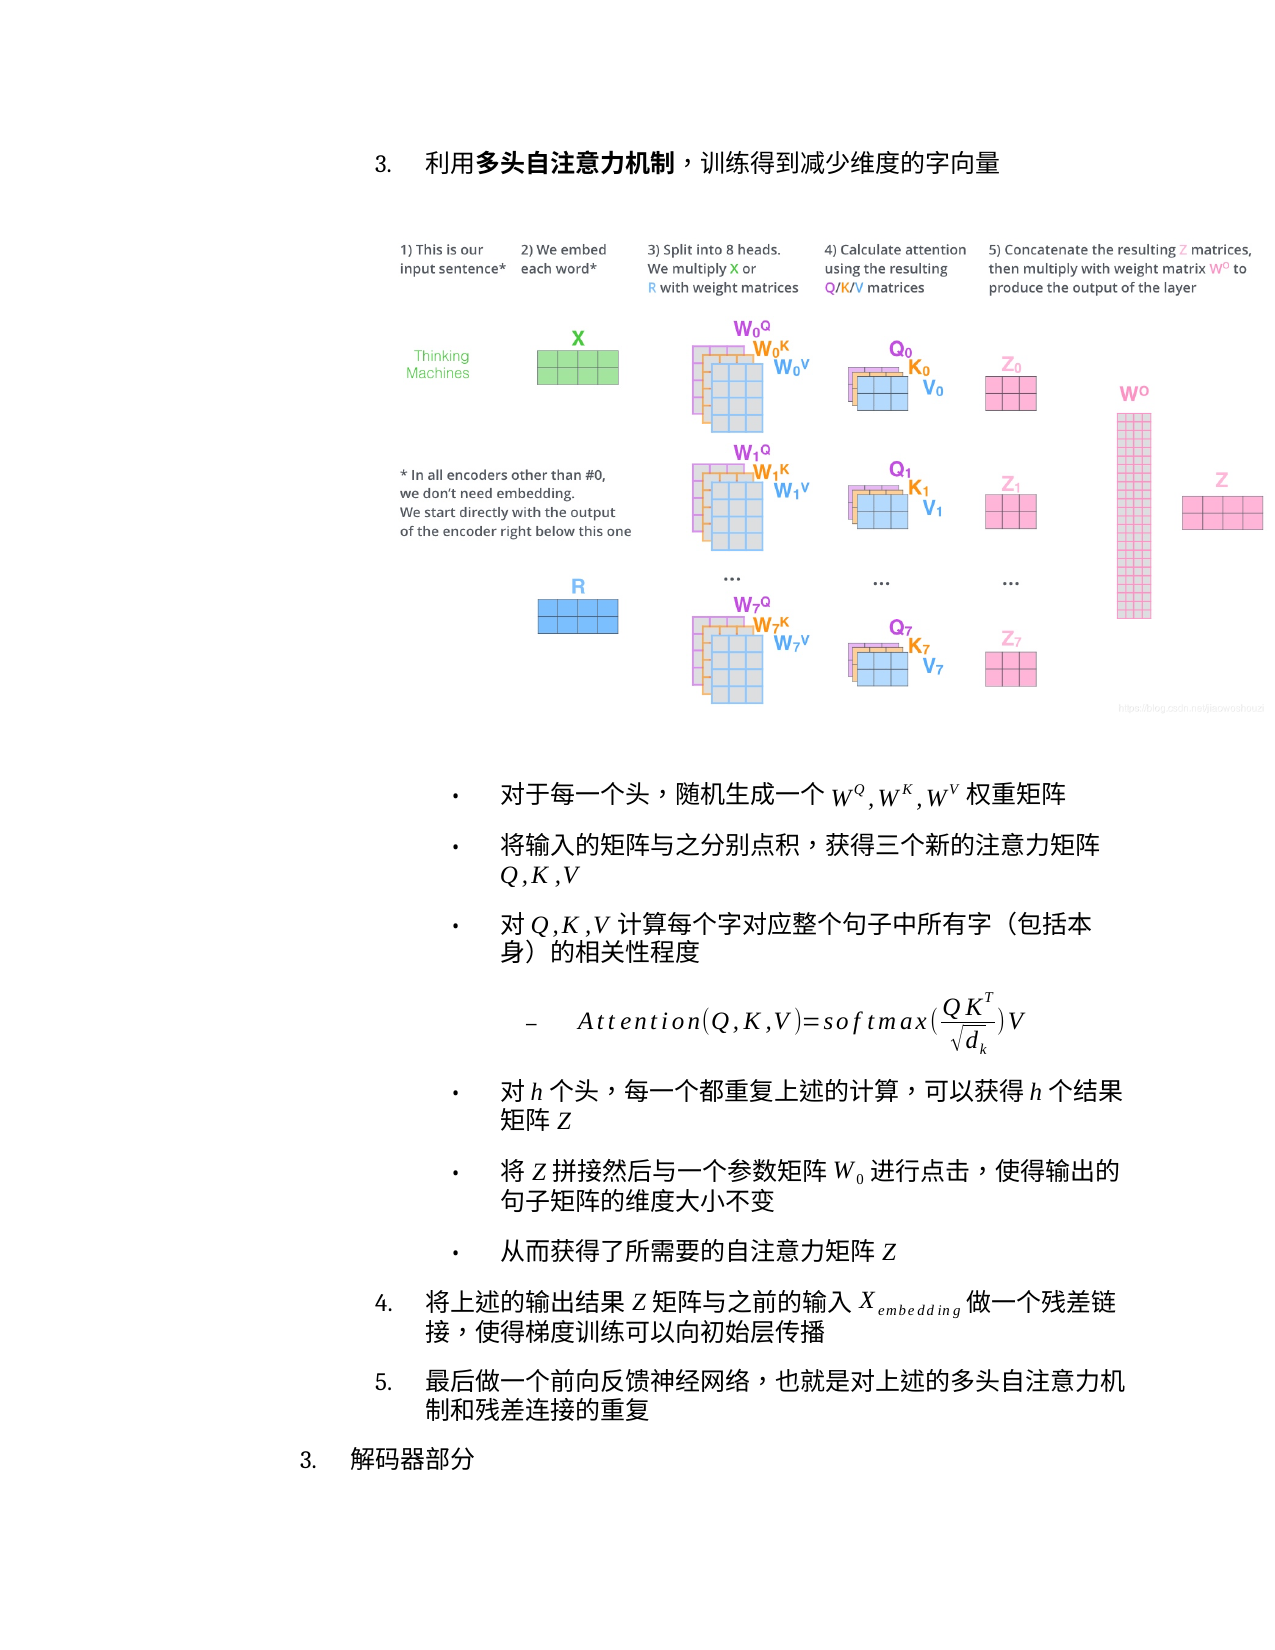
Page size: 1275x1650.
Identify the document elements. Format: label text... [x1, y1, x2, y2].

list 对于每一个头，随机生成一个 权重矩阵 [450, 780, 1125, 811]
list 解码器部分 [300, 1446, 1125, 1475]
list 对 计算每个字对应整个句子中所有字（包括本身）的相关性程度 [450, 911, 1125, 968]
list 从而获得了所需要的自注意力矩阵 [450, 1238, 1125, 1266]
list 对 个头，每一个都重复上述的计算，可以获得 个结果矩阵 [450, 1078, 1125, 1136]
list 将上述的输出结果 矩阵与之前的输入 做一个残差链接，使得梯度训练可以向初始层传播 [375, 1287, 1125, 1347]
list 利用多头自注意力机制，训练得到减少维度的字向量 [375, 150, 1125, 179]
list 将 拼接然后与一个参数矩阵 进行点击，使得输出的句子矩阵的维度大小不变 [450, 1157, 1125, 1217]
list 最后做一个前向反馈神经网络，也就是对上述的多头自注意力机制和残差连接的重复 [375, 1368, 1125, 1426]
picture [393, 228, 1269, 719]
list 将输入的矩阵与之分别点积，获得三个新的注意力矩阵 [450, 832, 1125, 890]
